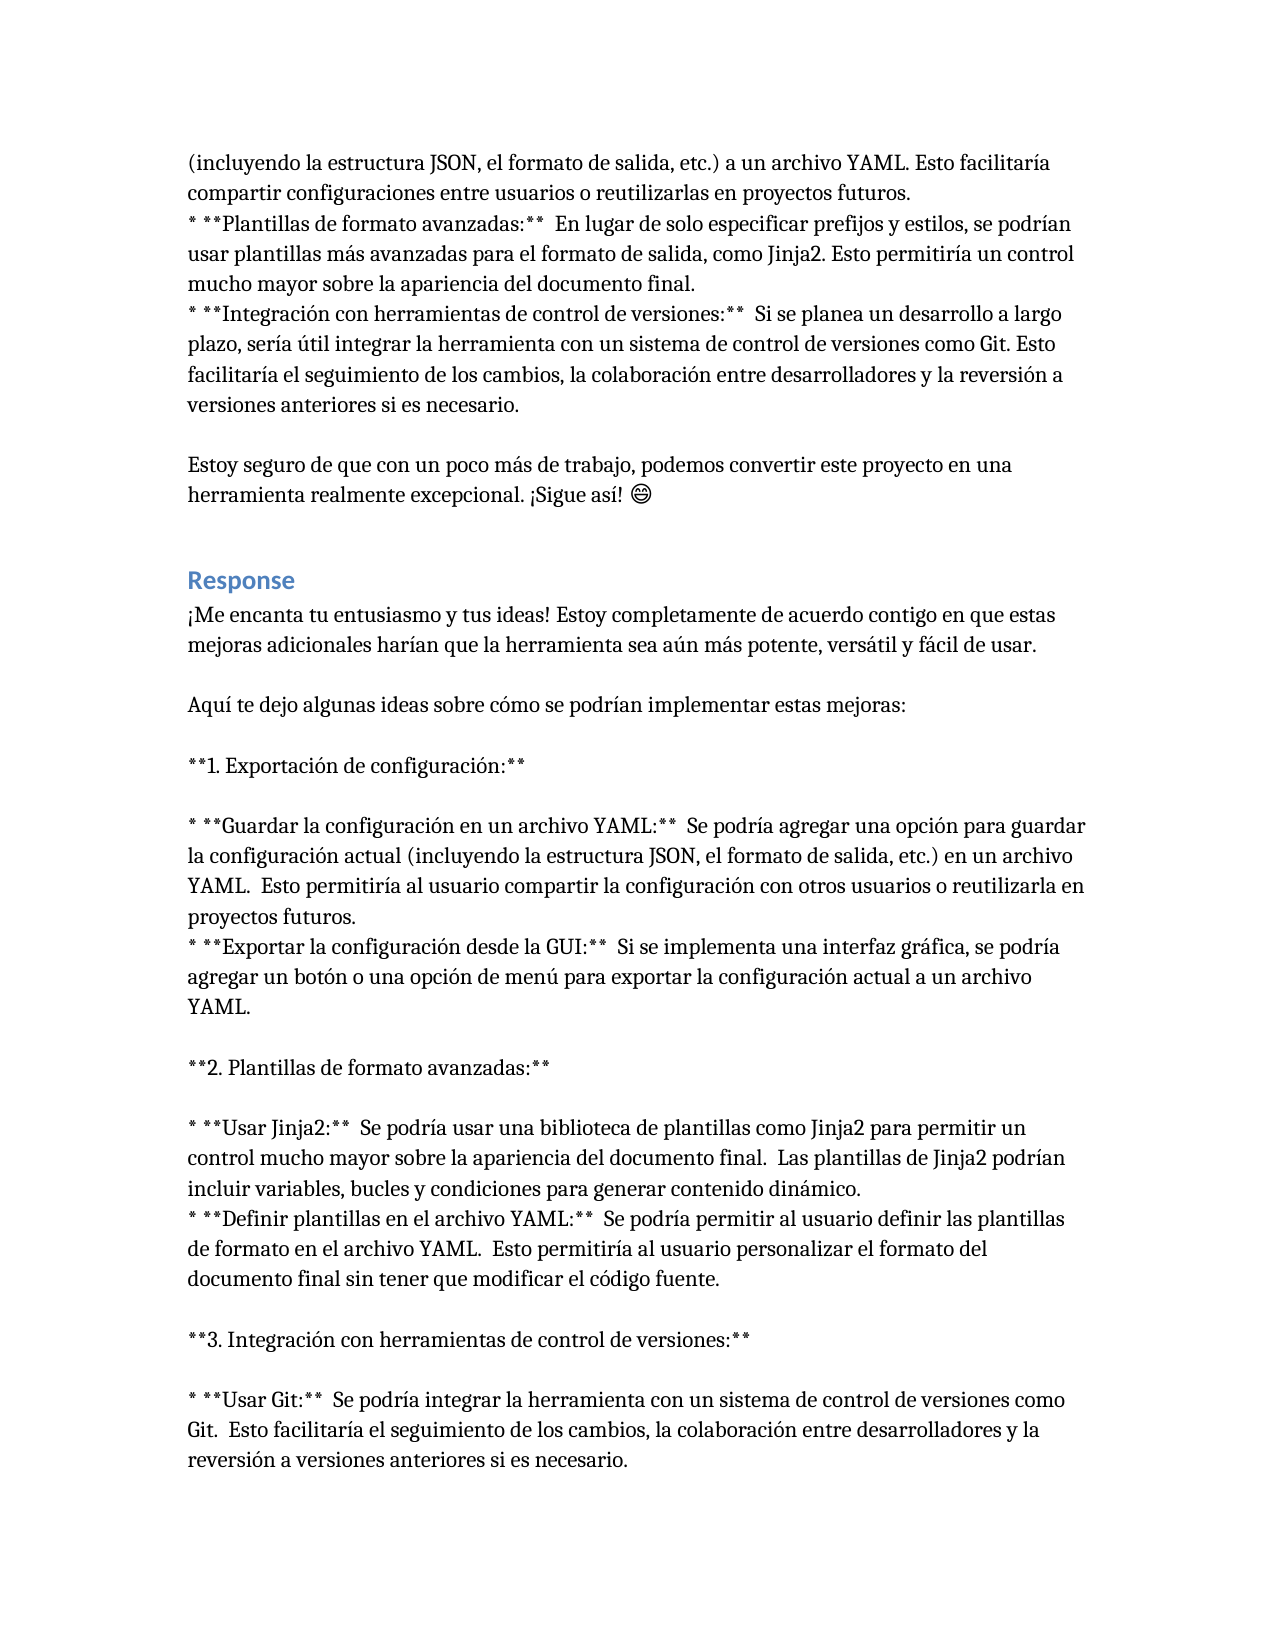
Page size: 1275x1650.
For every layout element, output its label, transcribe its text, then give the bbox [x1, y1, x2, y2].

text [187, 150, 1087, 539]
subtitle Response [187, 563, 1087, 597]
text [187, 601, 1087, 1474]
